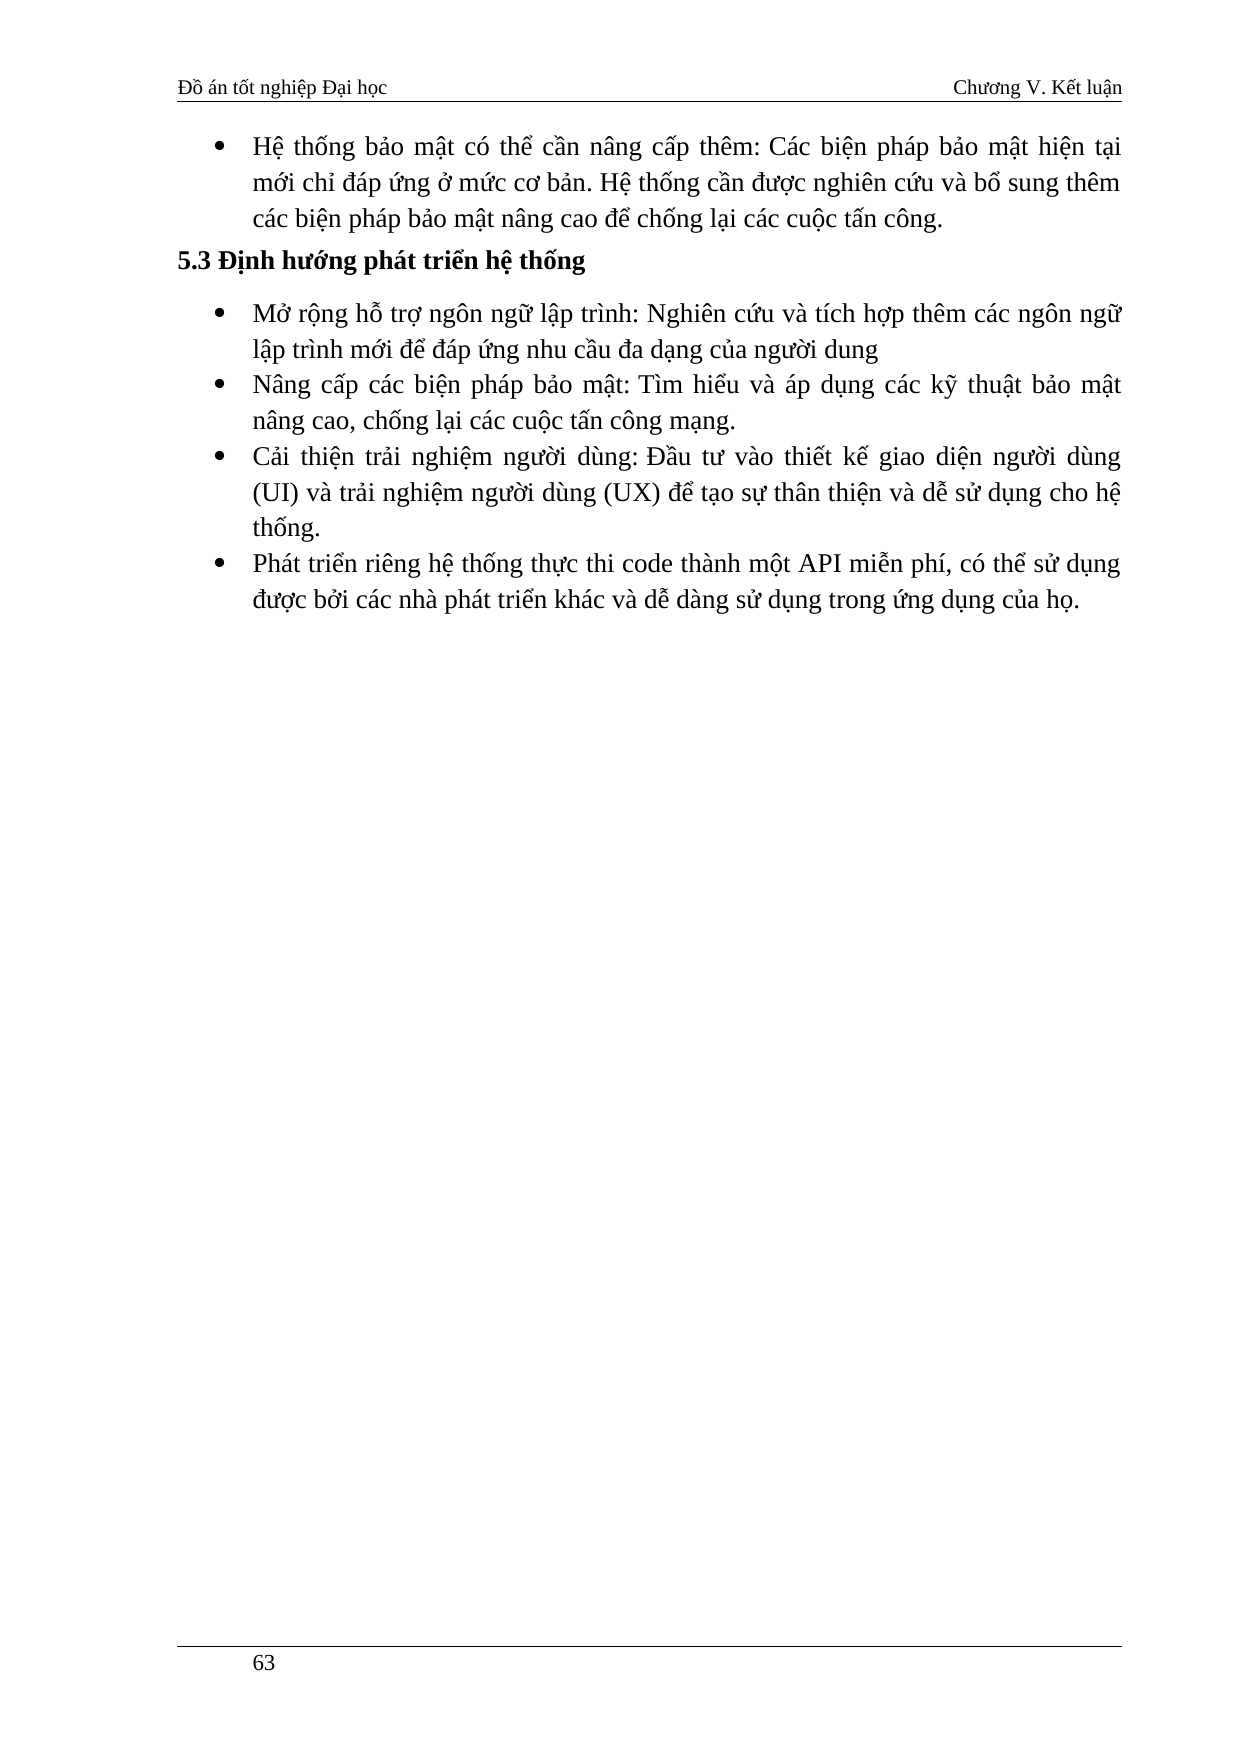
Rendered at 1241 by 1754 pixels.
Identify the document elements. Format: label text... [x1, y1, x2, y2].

list Phát triển riêng hệ thống thực thi code thành một API miễn phí, có thể sử dụng được bởi các nhà phát triển khác và dễ dàng sử dụng trong ứng dụng của họ. [215, 547, 1122, 614]
list Nâng cấp các biện pháp bảo mật: Tìm hiểu và áp dụng các kỹ thuật bảo mật nâng cao, chống lại các cuộc tấn công mạng. [215, 368, 1122, 435]
list Mở rộng hỗ trợ ngôn ngữ lập trình: Nghiên cứu và tích hợp thêm các ngôn ngữ lập trình mới để đáp ứng nhu cầu đa dạng của người dung [215, 297, 1122, 364]
subtitle 5.3 Định hướng phát triển hệ thống [177, 244, 1122, 275]
list Cải thiện trải nghiệm người dùng: Đầu tư vào thiết kế giao diện người dùng (UI) và trải nghiệm người dùng (UX) để tạo sự thân thiện và dễ sử dụng cho hệ thống. [215, 440, 1122, 543]
list Hệ thống bảo mật có thể cần nâng cấp thêm: Các biện pháp bảo mật hiện tại mới chỉ đáp ứng ở mức cơ bản. Hệ thống cần được nghiên cứu và bổ sung thêm các biện pháp bảo mật nâng cao để chống lại các cuộc tấn công. [215, 130, 1122, 233]
